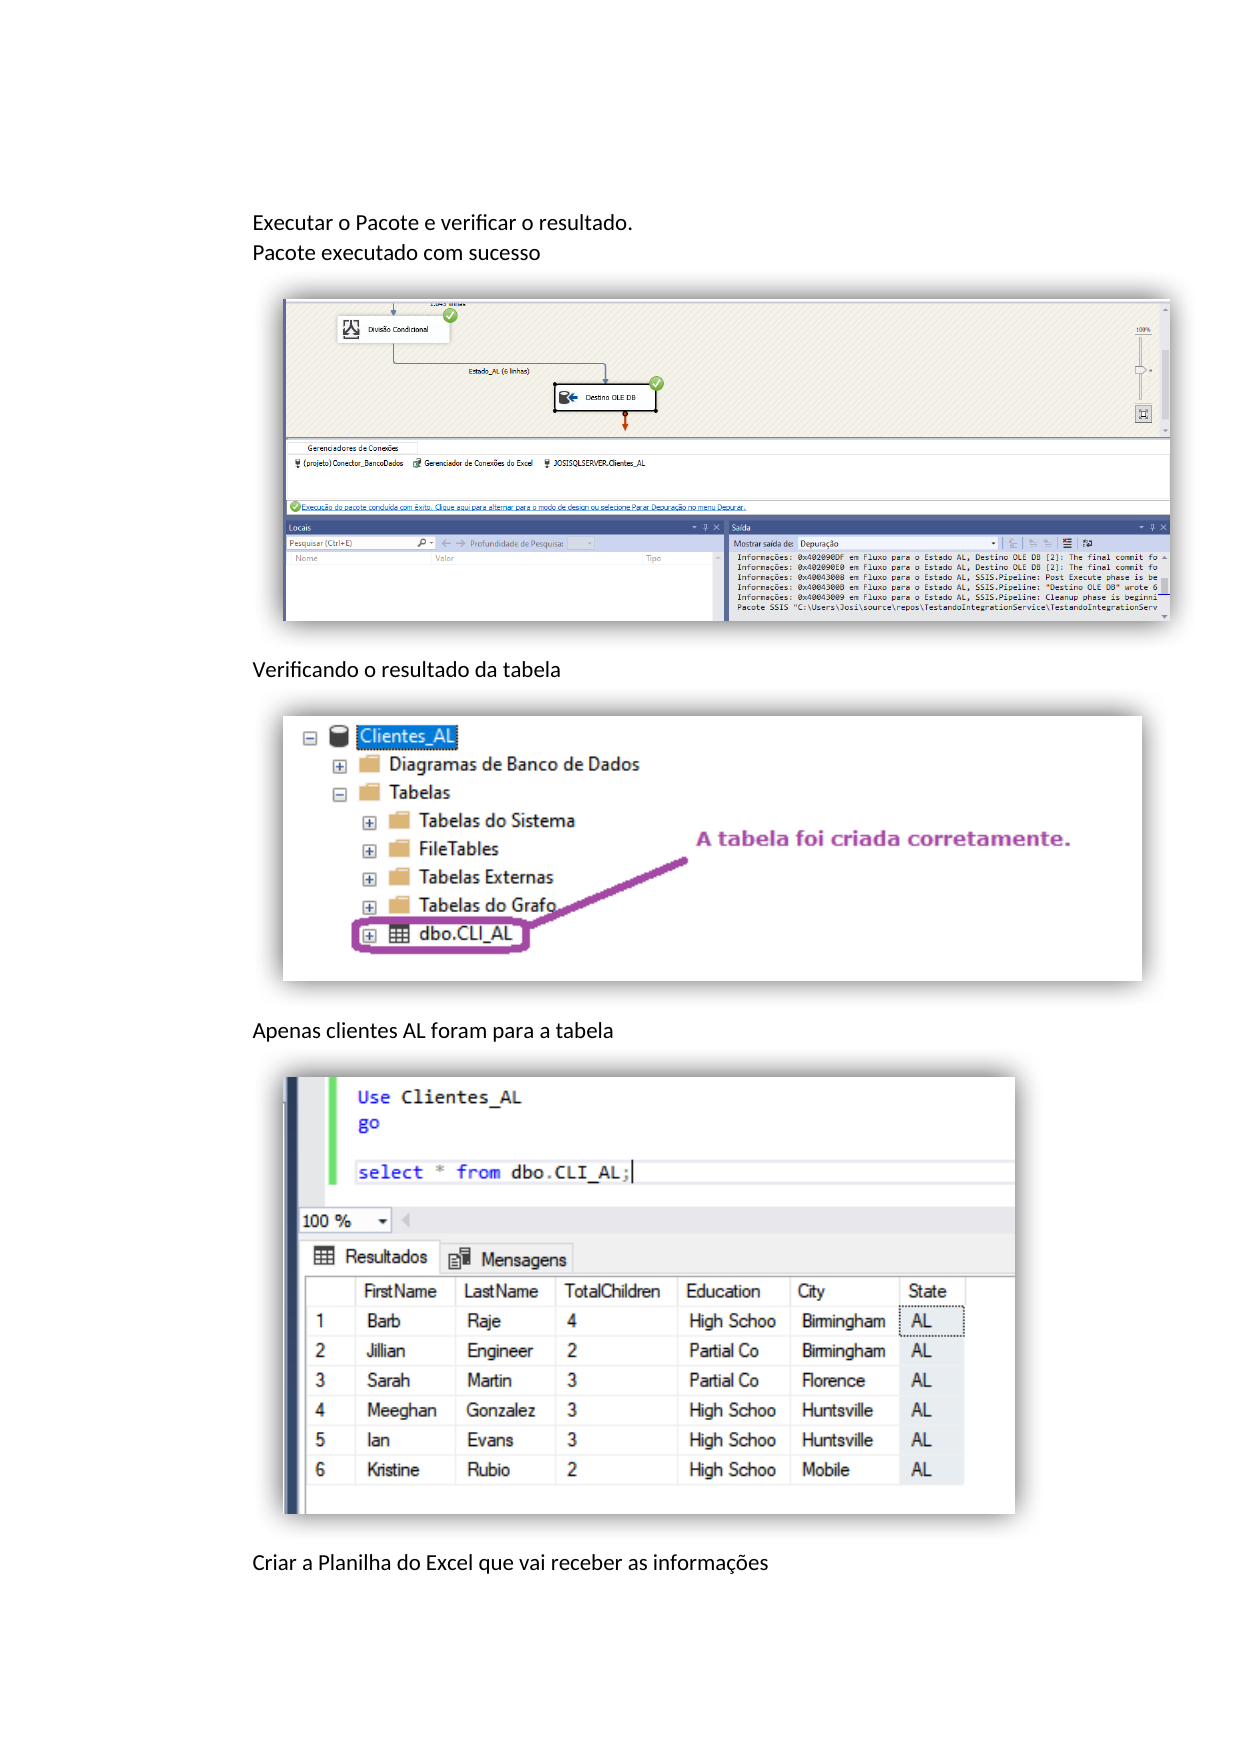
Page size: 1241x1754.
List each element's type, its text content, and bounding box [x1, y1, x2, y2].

list Executar o Pacote e verificar o resultado. [252, 208, 1063, 236]
list Verificando o resultado da tabela [252, 655, 1063, 683]
picture [283, 299, 1170, 621]
picture [283, 1077, 1015, 1514]
list Criar a Planilha do Excel que vai receber as informações [252, 1548, 1063, 1576]
list Apenas clientes AL foram para a tabela [252, 1016, 1063, 1044]
picture [283, 716, 1142, 981]
list Pacote executado com sucesso [252, 238, 1063, 266]
